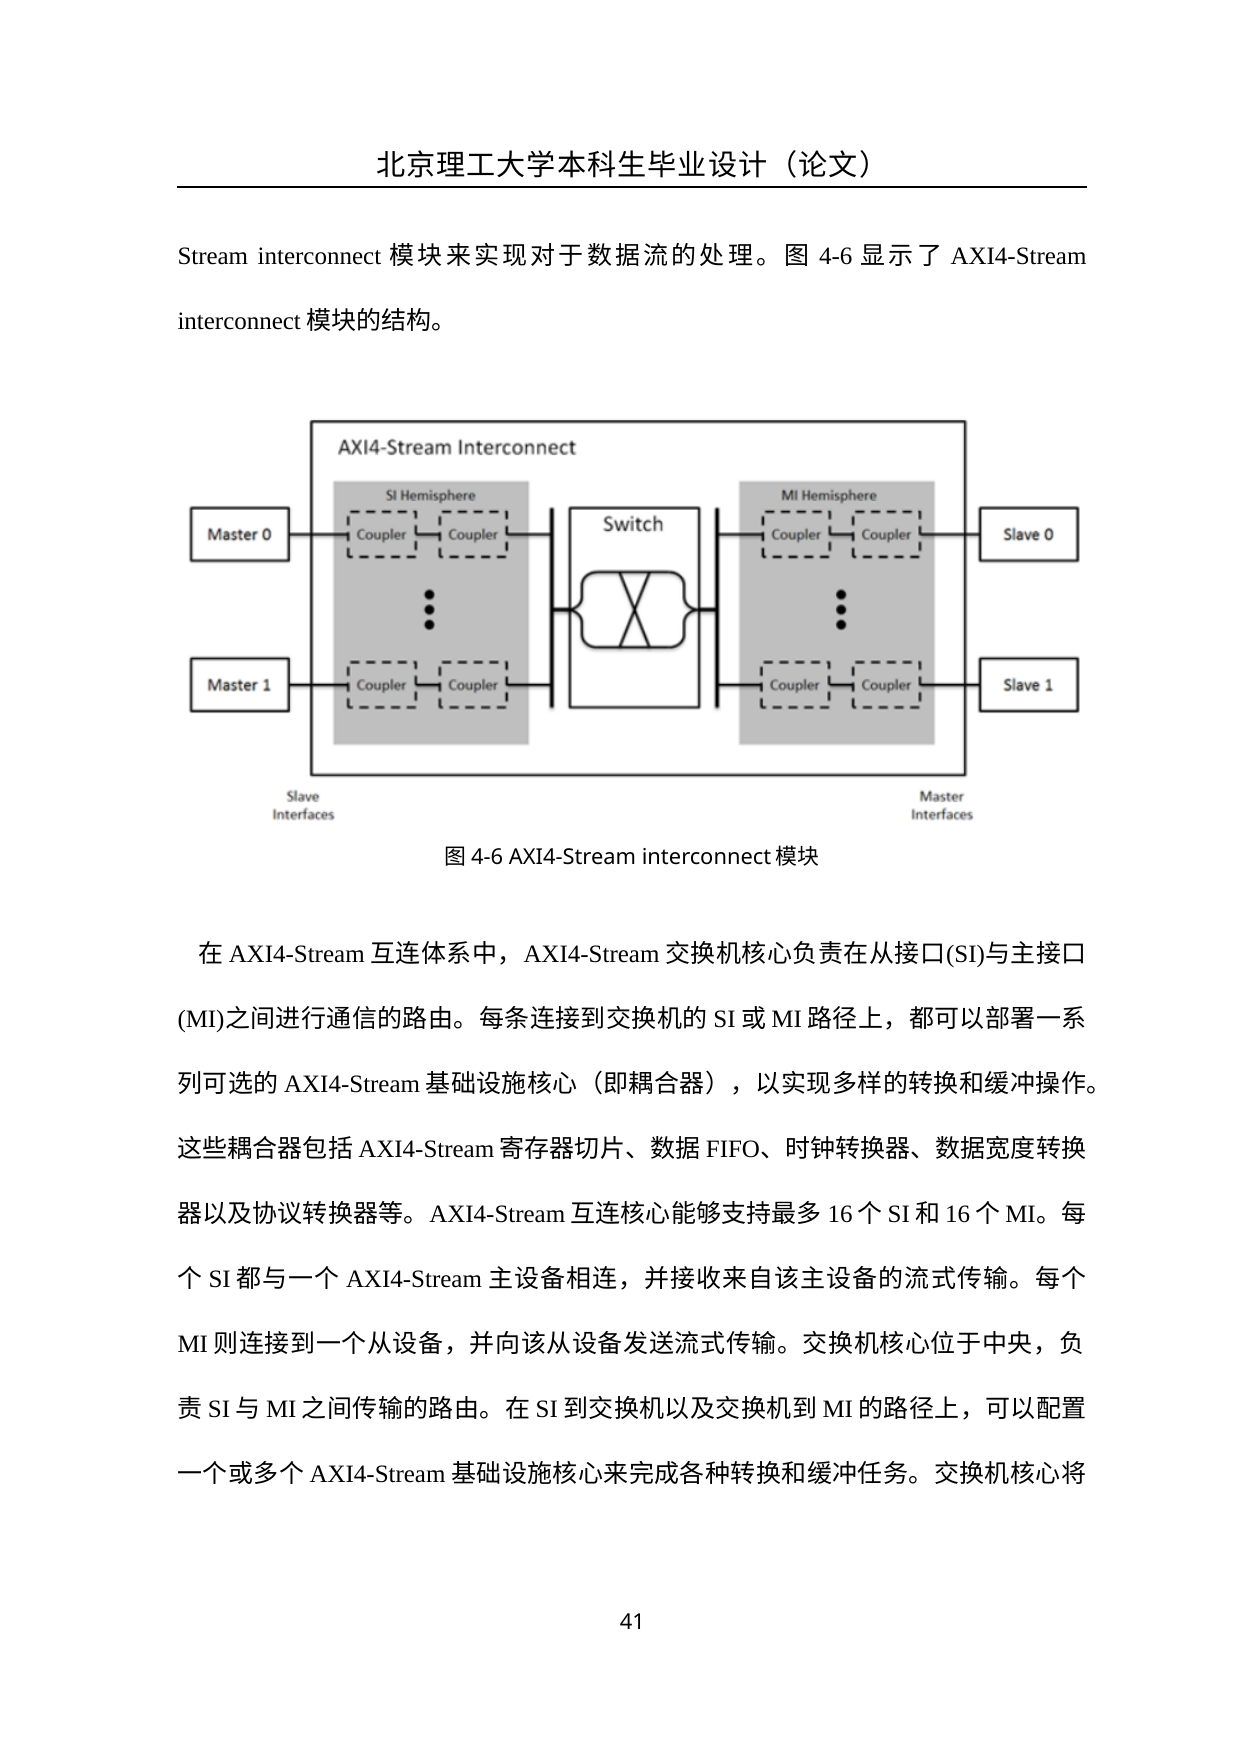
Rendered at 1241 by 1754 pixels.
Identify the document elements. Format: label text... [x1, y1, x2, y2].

text 图4-6 AXI4-Stream interconnect模块 [177, 838, 1087, 871]
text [177, 221, 1087, 351]
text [177, 919, 1087, 1504]
picture [177, 383, 1087, 832]
